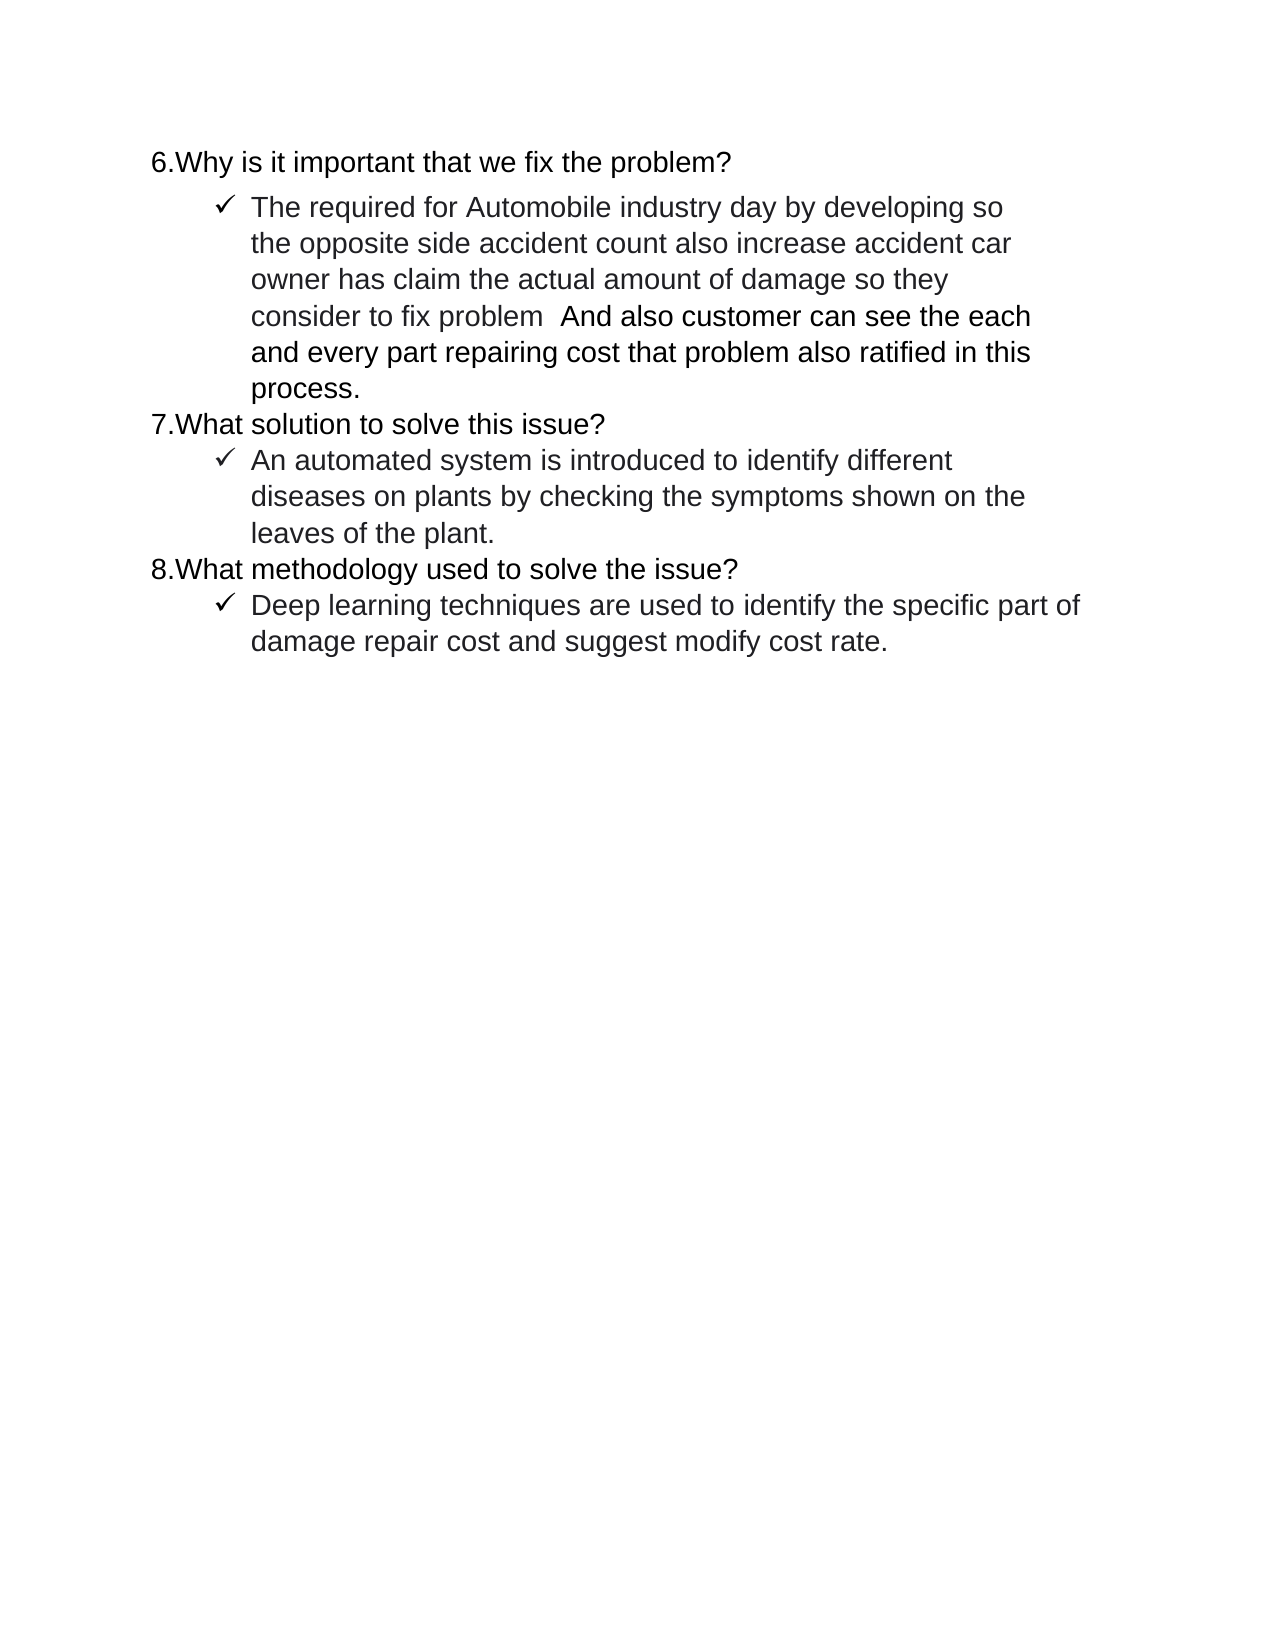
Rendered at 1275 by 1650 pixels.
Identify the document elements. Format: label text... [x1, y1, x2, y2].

list Deep learning techniques are used to identify the specific part of damage repair cost and suggest modify cost rate. [213, 588, 1108, 658]
list The required for Automobile industry day by developing so the opposite side accident count also increase accident car owner has claim the actual amount of damage so they consider to fix problem And also customer can see the each and every part repairing cost that problem also ratified in this process. [213, 190, 1040, 404]
text 6.Why is it important that we fix the problem? [151, 146, 1130, 179]
text 8.What methodology used to solve the issue? [151, 552, 1040, 585]
list An automated system is introduced to identify different diseases on plants by checking the symptoms shown on the leaves of the plant. [213, 443, 1040, 549]
text 7.What solution to solve this issue? [151, 407, 1040, 441]
